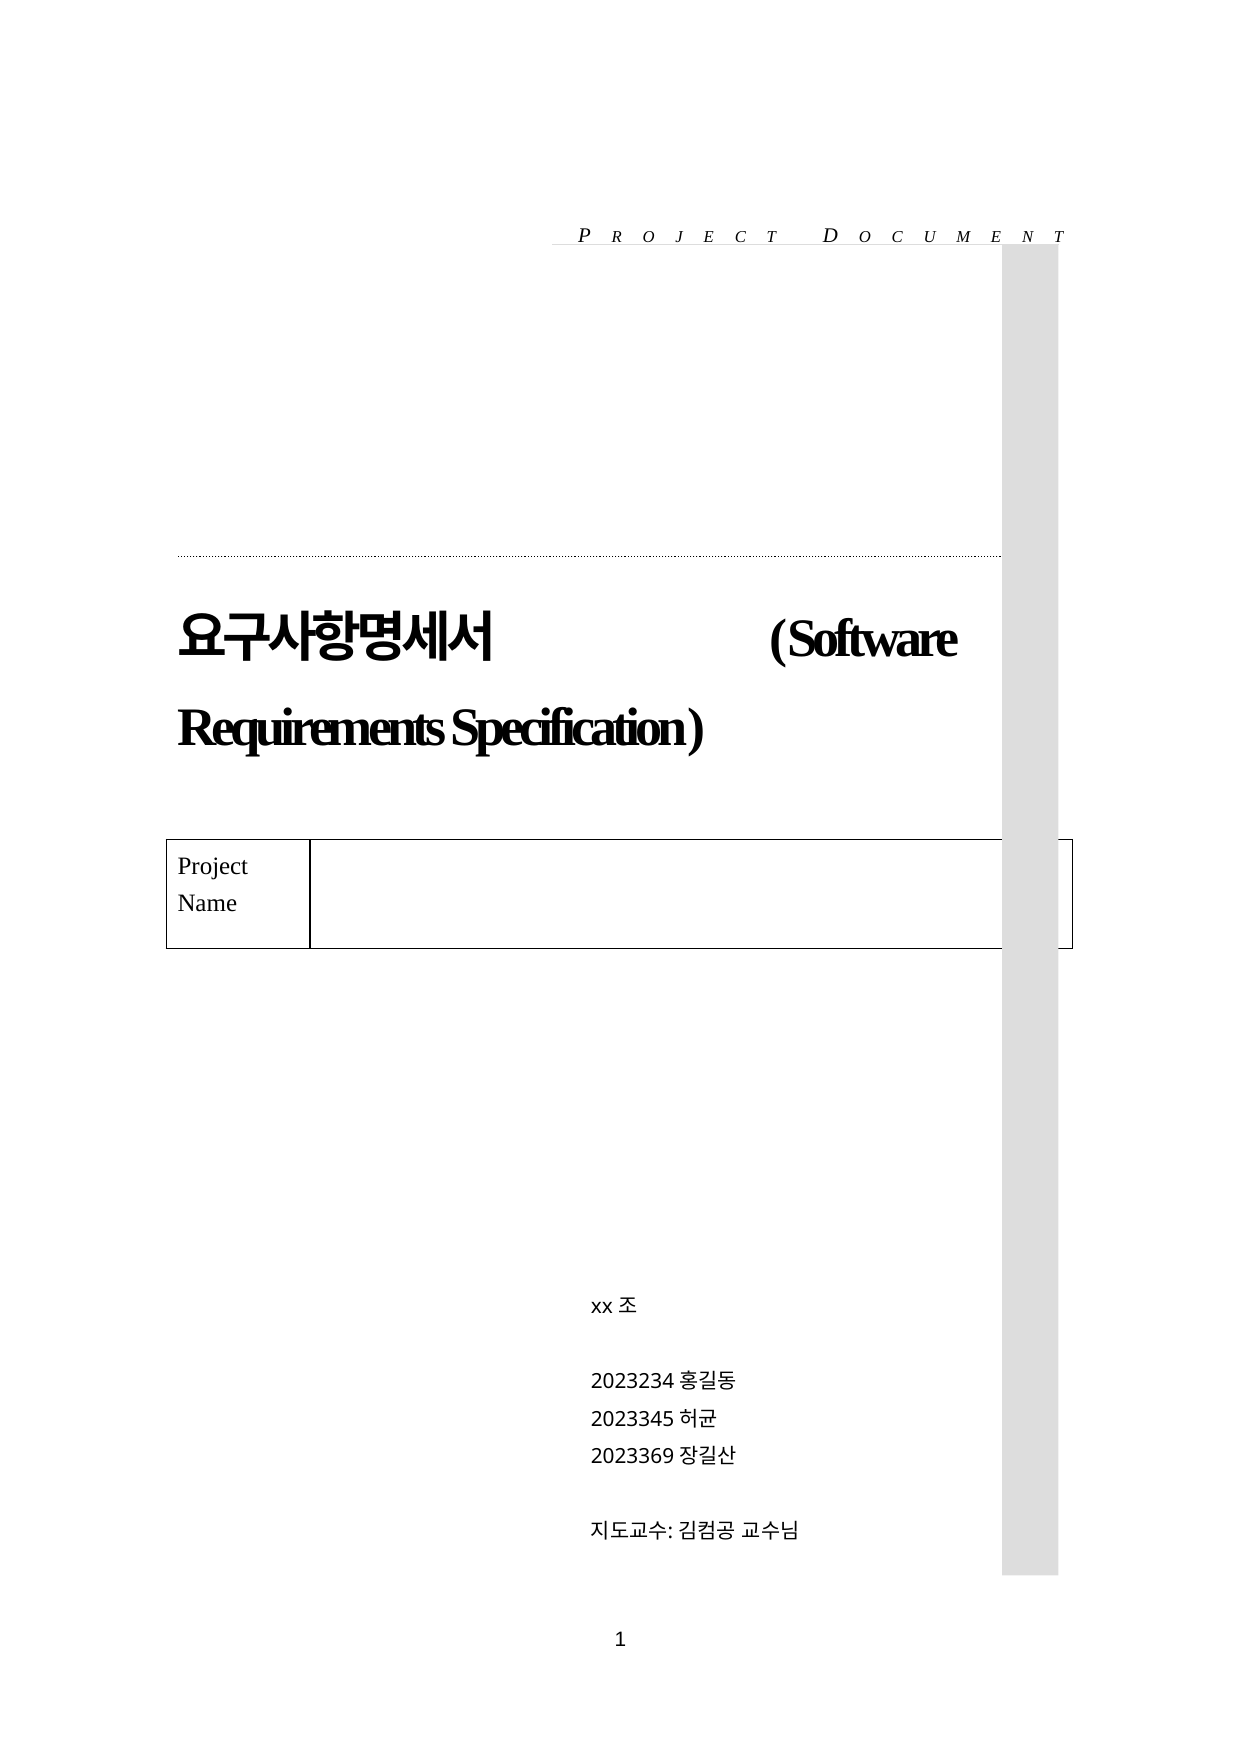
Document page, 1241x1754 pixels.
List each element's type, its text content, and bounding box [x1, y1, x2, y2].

text 요구사항명세서 (Software Requirements Specification) [177, 576, 959, 764]
table_header [1059, 840, 1072, 947]
text xx 조 [177, 1286, 1002, 1323]
table_header [311, 840, 1002, 947]
text 2023234 홍길동 [177, 1361, 1002, 1398]
text 2023345 허균 [177, 1398, 1002, 1436]
table_header Project Name [167, 840, 309, 947]
subtitle Project Document [177, 217, 1063, 254]
text 2023369 장길산 [177, 1436, 1002, 1473]
text 지도교수: 김컴공 교수님 [177, 1511, 1002, 1548]
